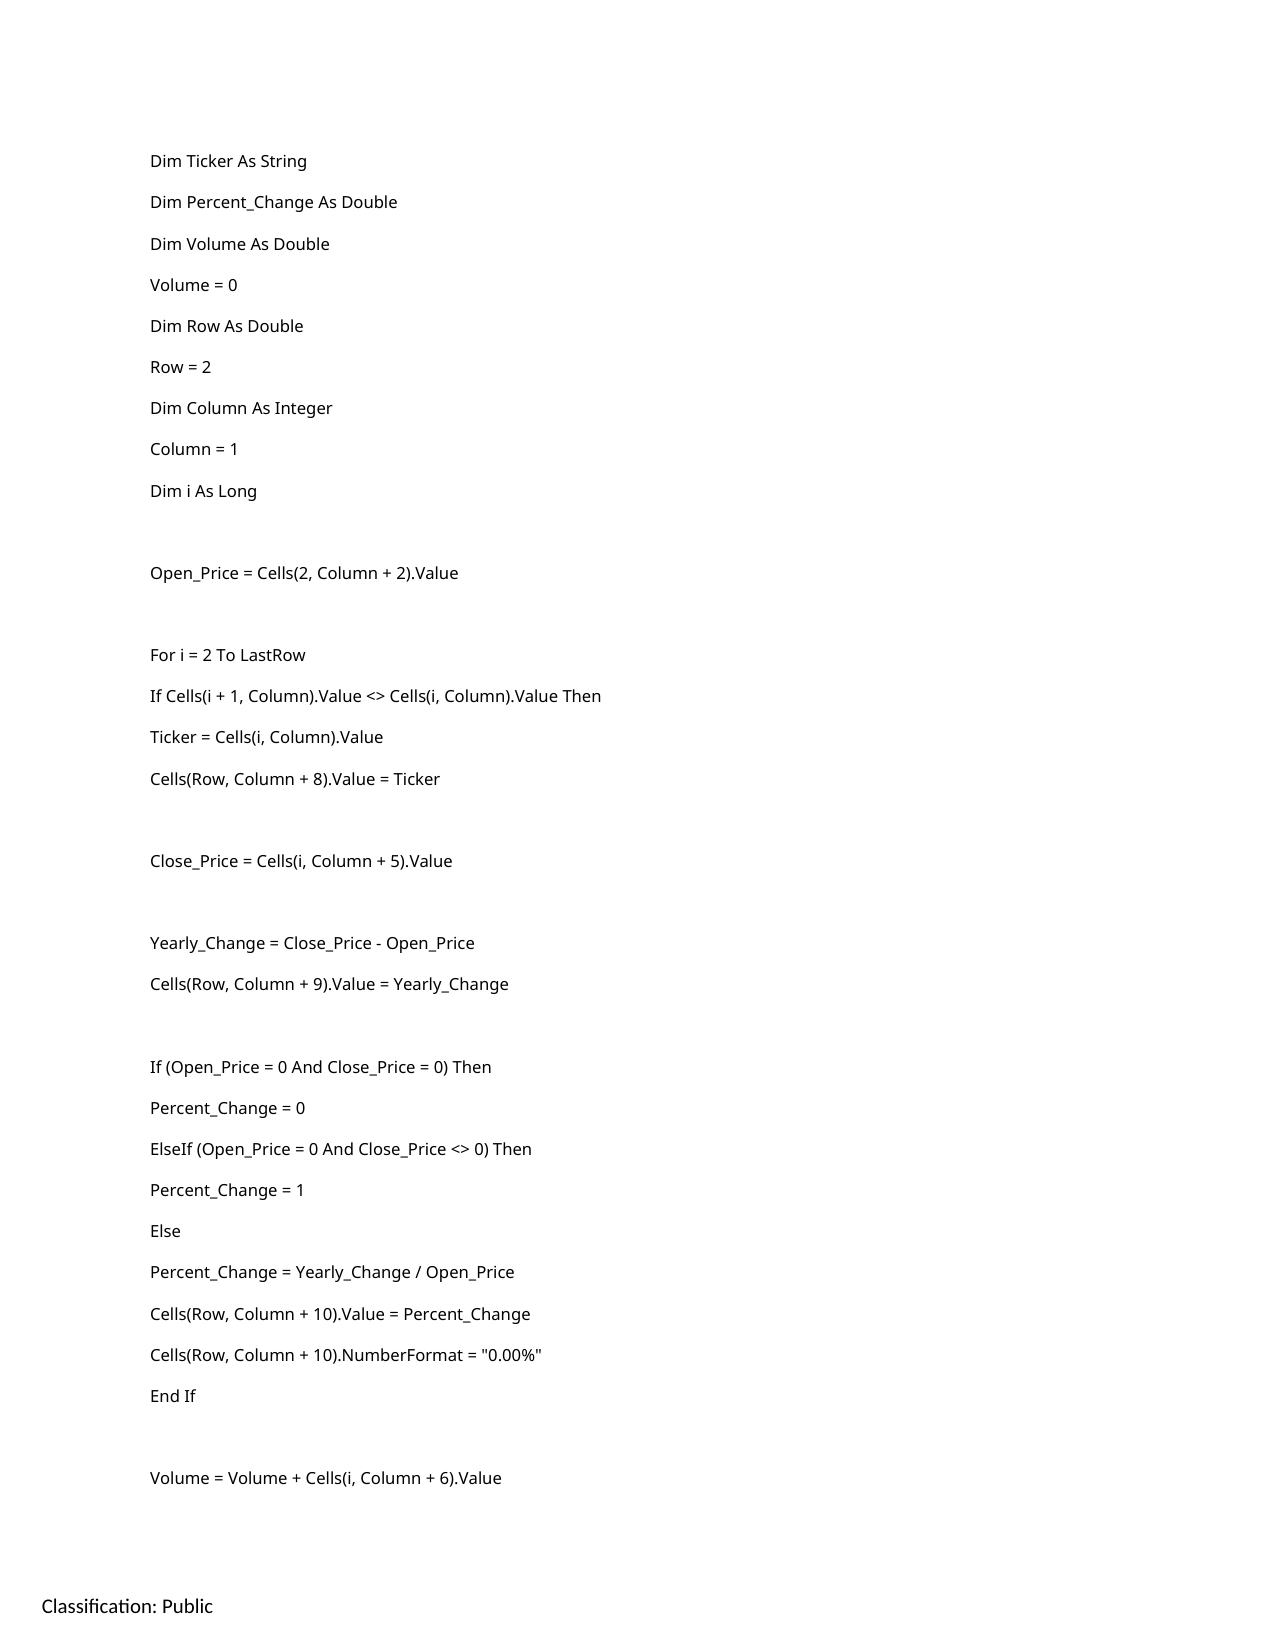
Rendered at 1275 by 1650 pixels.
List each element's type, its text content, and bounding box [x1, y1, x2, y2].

text Dim Ticker As String [150, 150, 1125, 173]
text Percent_Change = 1 [150, 1179, 1125, 1201]
text Dim Row As Double [150, 314, 1125, 337]
text Percent_Change = Yearly_Change / Open_Price [150, 1261, 1125, 1284]
text For i = 2 To LastRow [150, 644, 1125, 666]
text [150, 1467, 1125, 1489]
text End If [150, 1384, 1125, 1407]
text Cells(Row, Column + 10).Value = Percent_Change [150, 1302, 1125, 1325]
text Column = 1 [150, 438, 1125, 461]
text ElseIf (Open_Price = 0 And Close_Price <> 0) Then [150, 1137, 1125, 1160]
text If (Open_Price = 0 And Close_Price = 0) Then [150, 1055, 1125, 1078]
text Open_Price = Cells(2, Column + 2).Value [150, 561, 1125, 584]
text Cells(Row, Column + 9).Value = Yearly_Change [150, 973, 1125, 996]
text Yearly_Change = Close_Price - Open_Price [150, 932, 1125, 954]
text If Cells(i + 1, Column).Value <> Cells(i, Column).Value Then [150, 685, 1125, 708]
text Row = 2 [150, 356, 1125, 378]
text Else [150, 1220, 1125, 1242]
text Cells(Row, Column + 8).Value = Ticker [150, 767, 1125, 790]
text Ticker = Cells(i, Column).Value [150, 726, 1125, 749]
text Dim i As Long [150, 479, 1125, 502]
text Cells(Row, Column + 10).NumberFormat = "0.00%" [150, 1343, 1125, 1366]
text Dim Volume As Double [150, 232, 1125, 255]
text Dim Percent_Change As Double [150, 191, 1125, 214]
text Volume = 0 [150, 273, 1125, 296]
text Close_Price = Cells(i, Column + 5).Value [150, 849, 1125, 872]
text Percent_Change = 0 [150, 1096, 1125, 1119]
text Dim Column As Integer [150, 397, 1125, 419]
